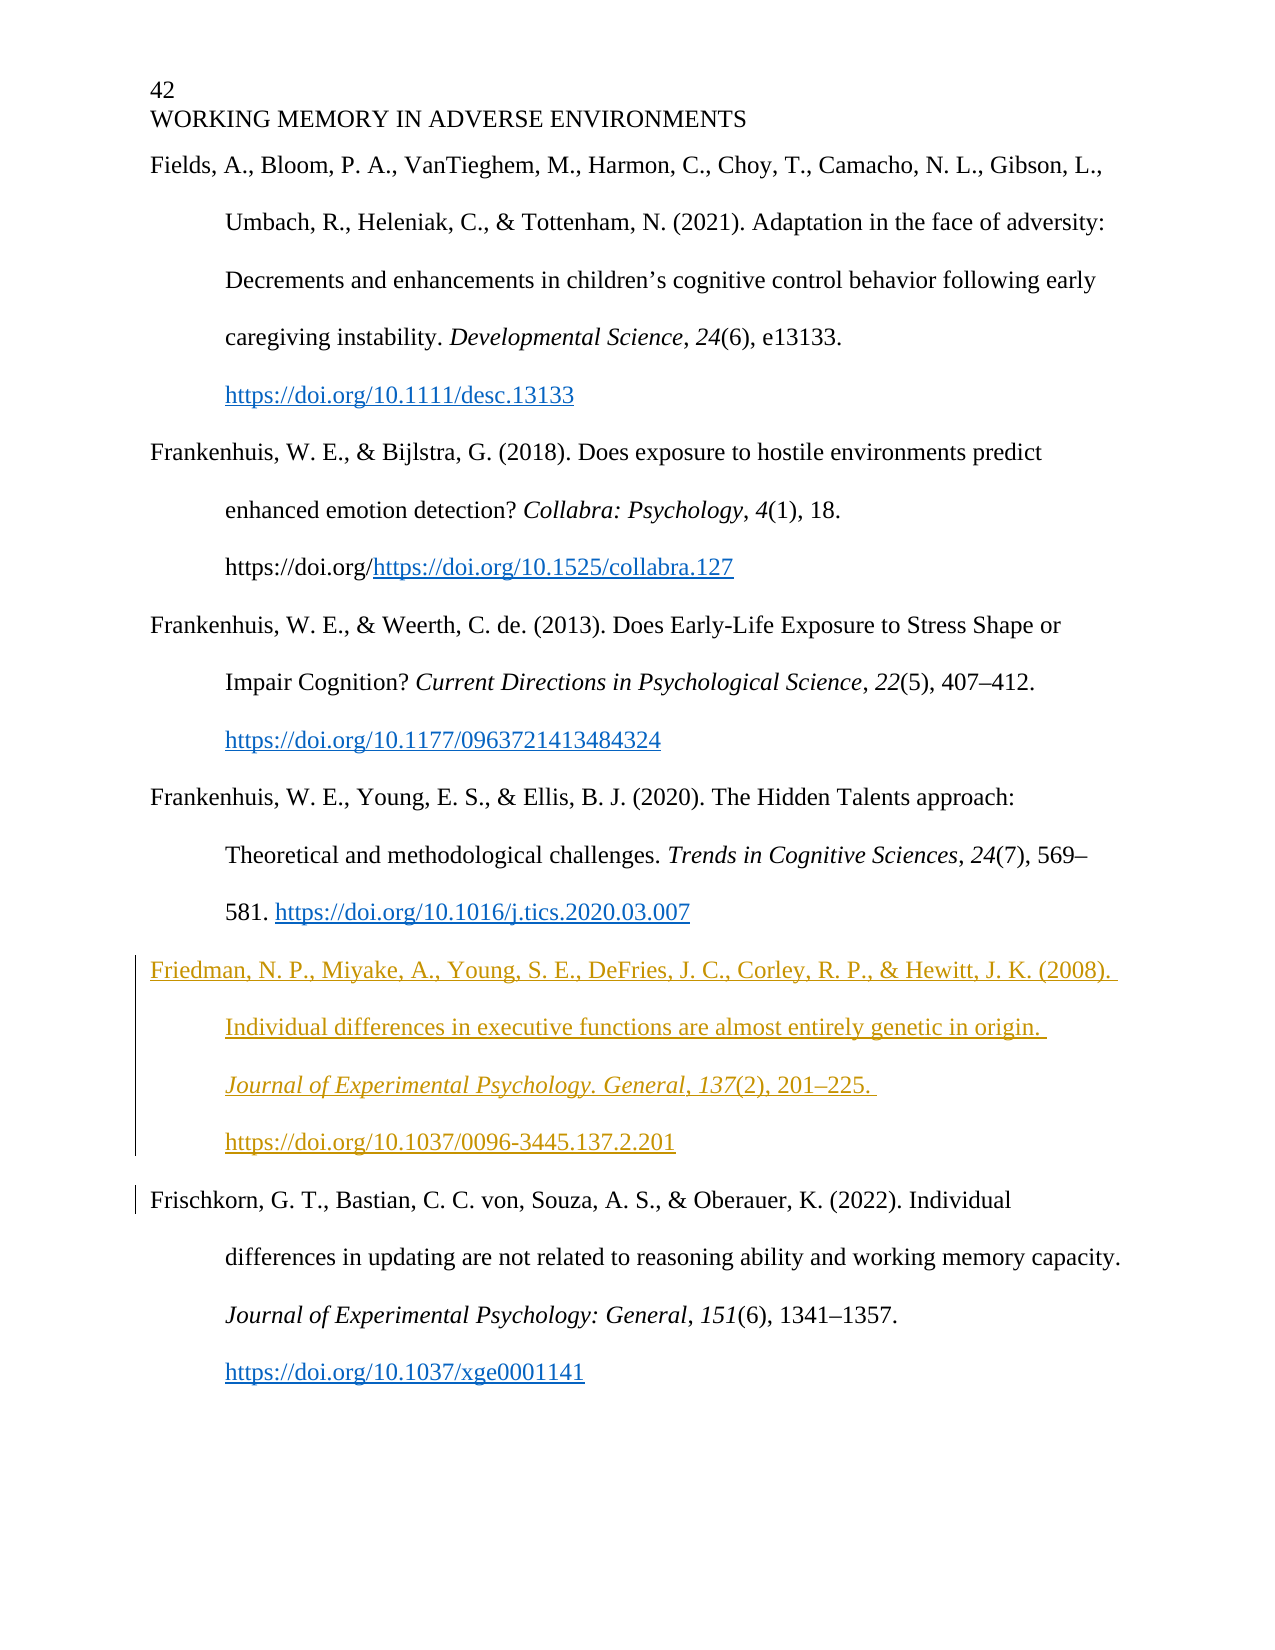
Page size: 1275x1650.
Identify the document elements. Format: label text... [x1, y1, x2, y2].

text Fields, A., Bloom, P. A., VanTieghem, M., Harmon, C., Choy, T., Camacho, N. L., Gibson, L., Umbach, R., Heleniak, C., & Tottenham, N. (2021). Adaptation in the face of adversity: Decrements and enhancements in children’s cognitive control behavior following early caregiving instability. Developmental Science, 24(6), e13133. https://doi.org/10.1111/desc.13133 [150, 150, 1125, 409]
text Frankenhuis, W. E., Young, E. S., & Ellis, B. J. (2020). The Hidden Talents approach: Theoretical and methodological challenges. Trends in Cognitive Sciences, 24(7), 569–581. https://doi.org/10.1016/j.tics.2020.03.007 [150, 782, 1125, 926]
text Frischkorn, G. T., Bastian, C. C. von, Souza, A. S., & Oberauer, K. (2022). Individual differences in updating are not related to reasoning ability and working memory capacity. Journal of Experimental Psychology: General, 151(6), 1341–1357. https://doi.org/10.1037/xge0001141 [150, 1185, 1125, 1386]
text Frankenhuis, W. E., & Weerth, C. de. (2013). Does Early-Life Exposure to Stress Shape or Impair Cognition? Current Directions in Psychological Science, 22(5), 407–412. https://doi.org/10.1177/0963721413484324 [150, 610, 1125, 754]
text Frankenhuis, W. E., & Bijlstra, G. (2018). Does exposure to hostile environments predict enhanced emotion detection? Collabra: Psychology, 4(1), 18. https://doi.org/https://doi.org/10.1525/collabra.127 [150, 437, 1125, 581]
